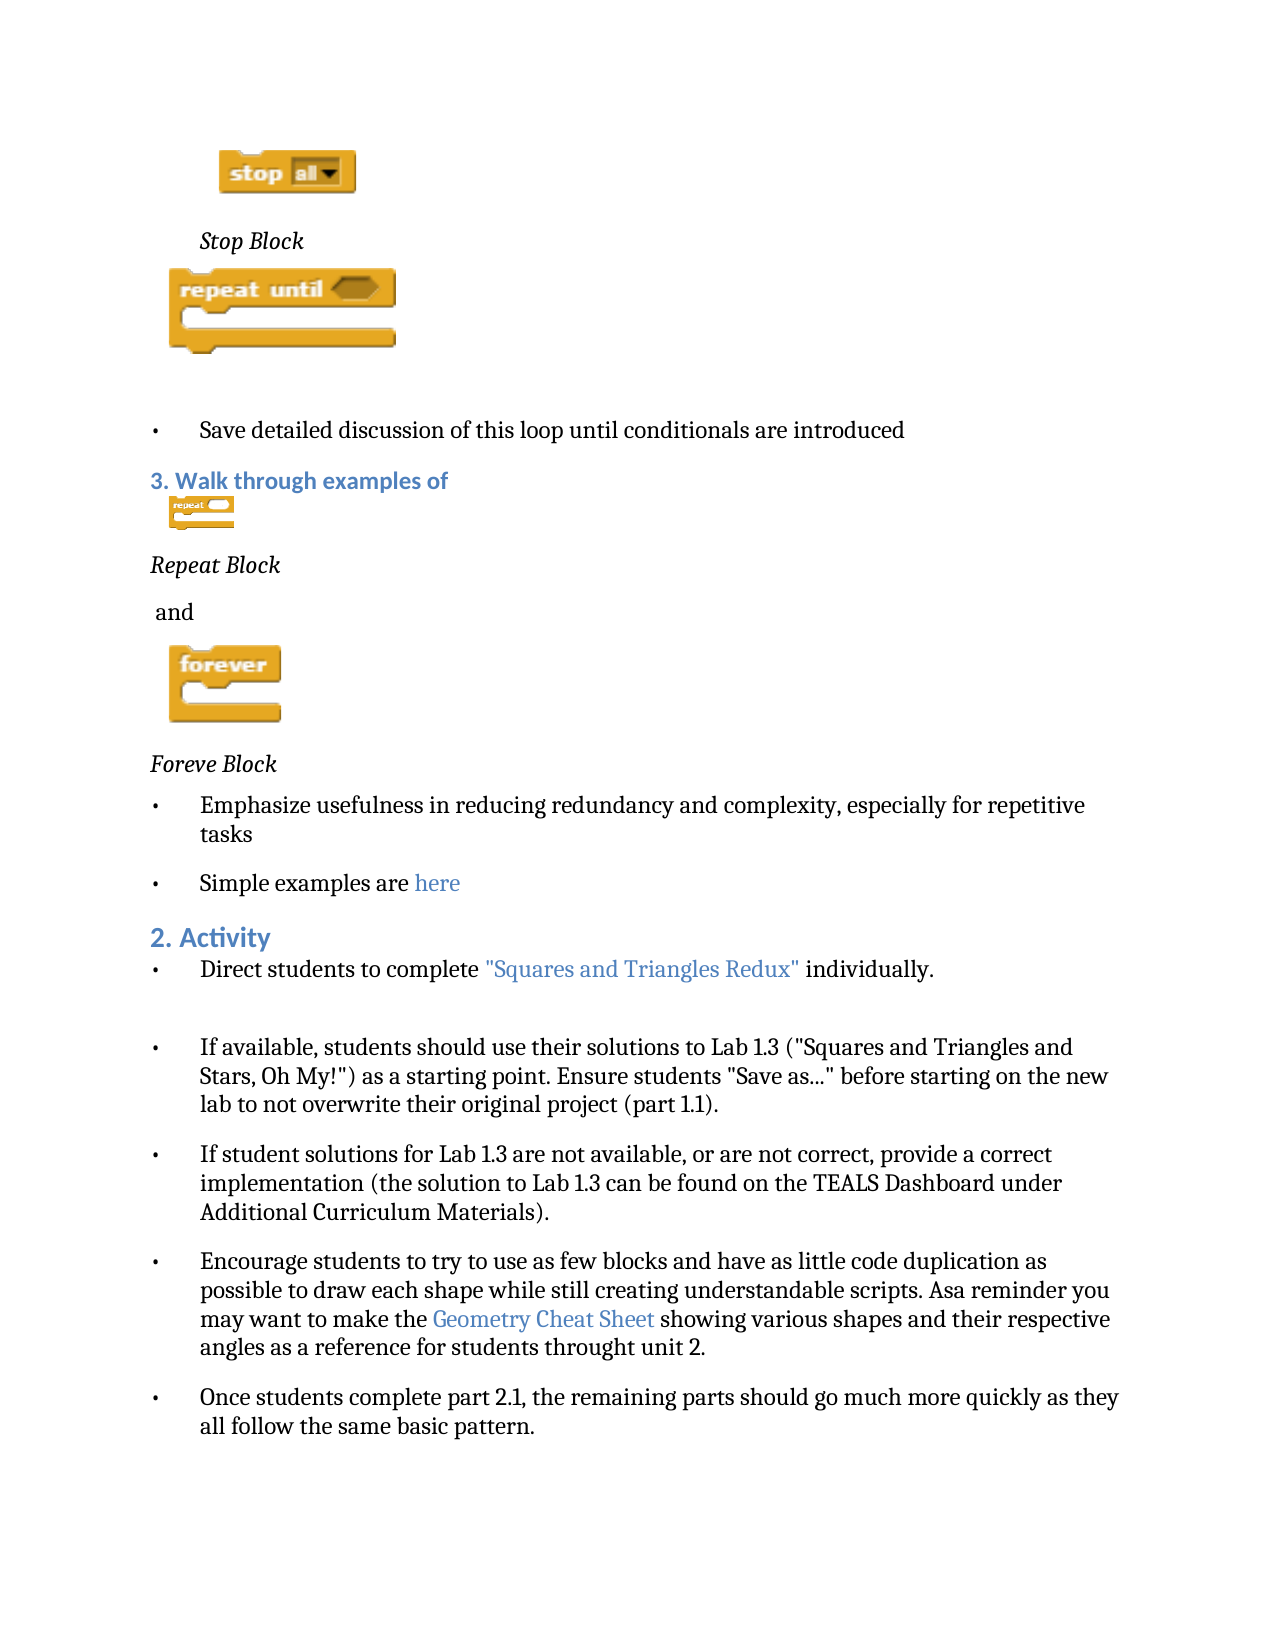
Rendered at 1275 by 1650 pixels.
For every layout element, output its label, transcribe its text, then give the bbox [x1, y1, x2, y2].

list Save detailed discussion of this loop until conditionals are introduced [150, 416, 1125, 444]
list Once students complete part 2.1, the remaining parts should go much more quickly as they all follow the same basic pattern. [150, 1383, 1125, 1440]
text and [150, 598, 1125, 627]
picture [168, 496, 234, 530]
subtitle 2. Activity [150, 919, 1125, 954]
list Emphasize usefulness in reducing redundancy and complexity, especially for repetitive tasks [150, 791, 1125, 848]
list Direct students to complete "Squares and Triangles Redux" individually. [150, 954, 1125, 1012]
picture [218, 150, 357, 200]
subtitle 3. Walk through examples of [150, 465, 1125, 496]
list If available, students should use their solutions to Lab 1.3 ("Squares and Triangles and Stars, Oh My!") as a starting point. Ensure students "Save as..." before starting on the new lab to not overwrite their original project (part 1.1). [150, 1033, 1125, 1119]
text Foreve Block [150, 750, 1125, 778]
list Simple examples are here [150, 869, 1125, 898]
list Stop Block [150, 227, 1125, 256]
list If student solutions for Lab 1.3 are not available, or are not correct, provide a correct implementation (the solution to Lab 1.3 can be found on the TEALS Dashboard under Additional Curriculum Materials). [150, 1140, 1125, 1226]
text Repeat Block [150, 551, 1125, 579]
picture [168, 645, 282, 729]
picture [168, 268, 396, 354]
list Encourage students to try to use as few blocks and have as little code duplication as possible to draw each shape while still creating understandable scripts. Asa reminder you may want to make the Geometry Cheat Sheet showing various shapes and their respective angles as a reference for students throught unit 2. [150, 1247, 1125, 1362]
